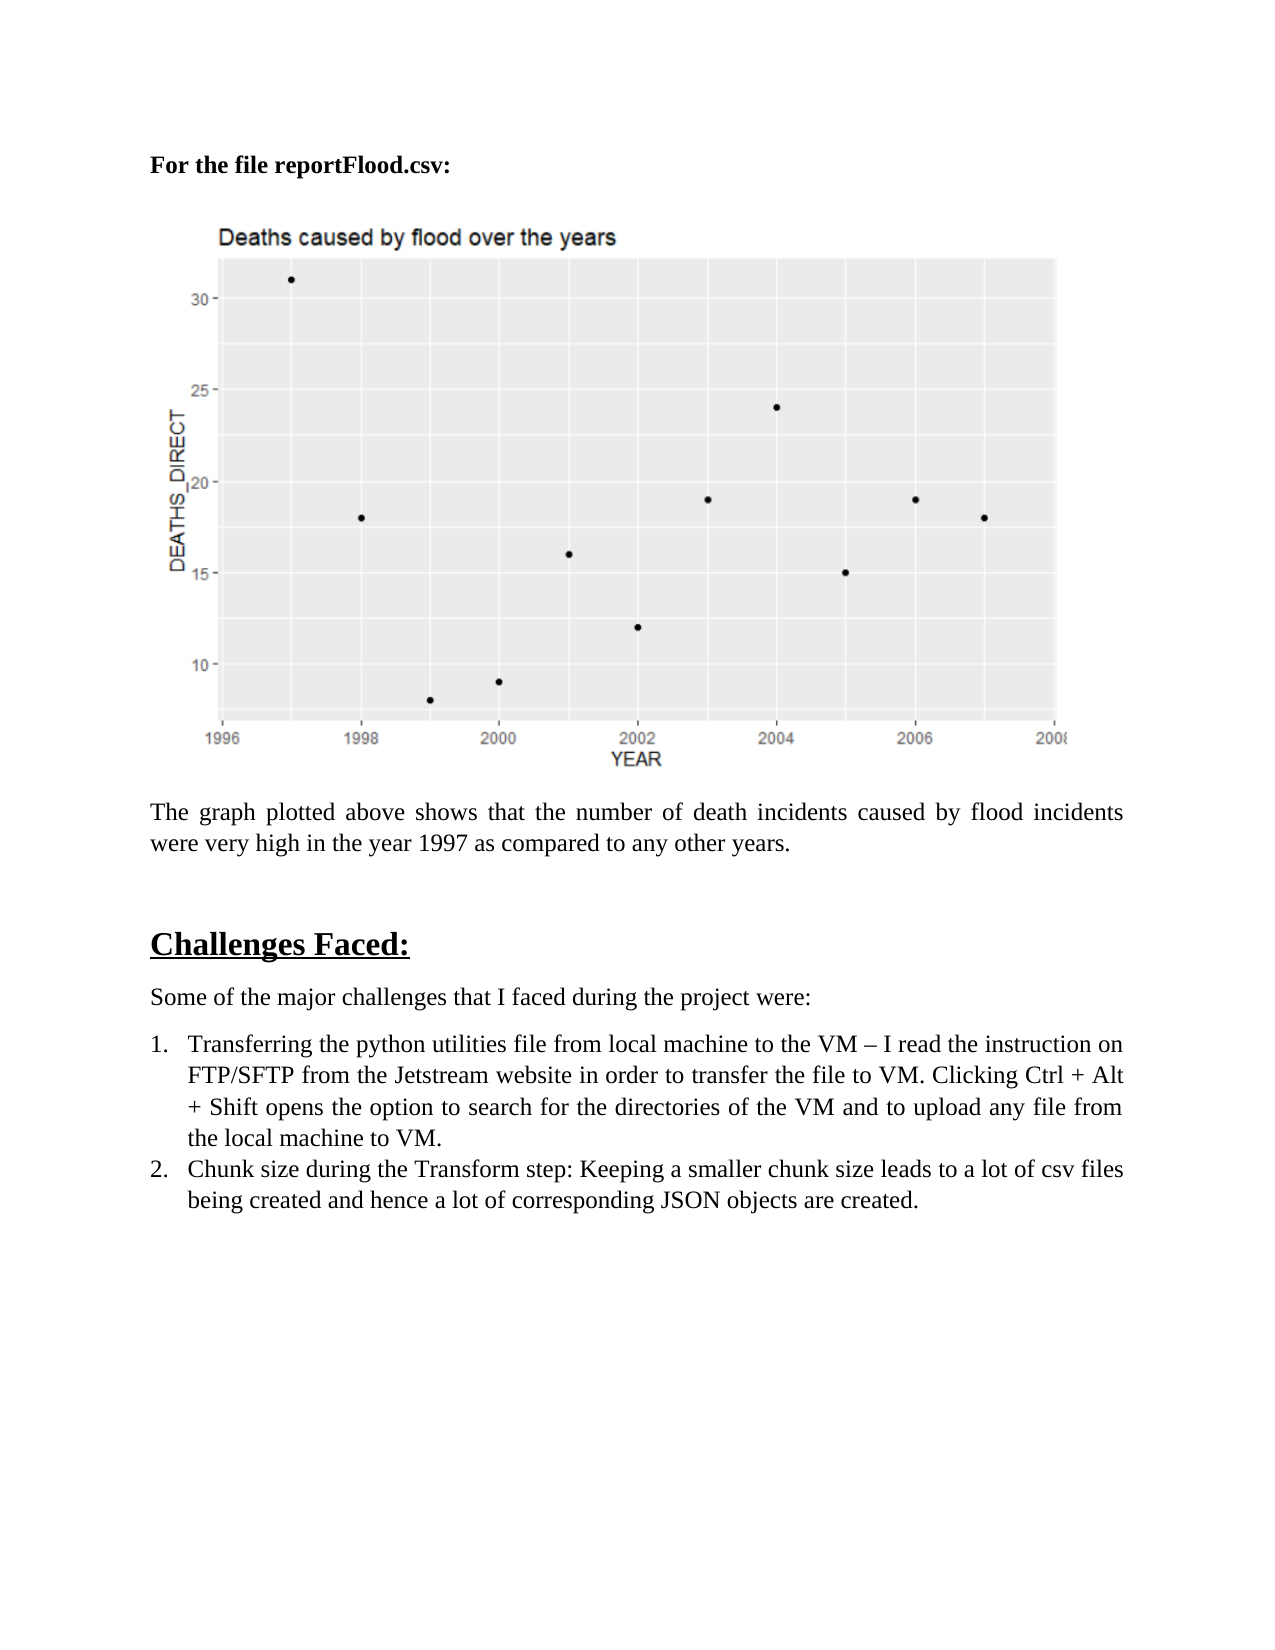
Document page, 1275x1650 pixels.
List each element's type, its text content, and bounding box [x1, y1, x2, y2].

text Challenges Faced: [150, 924, 1125, 962]
list Transferring the python utilities file from local machine to the VM – I read the instruction on FTP/SFTP from the Jetstream website in order to transfer the file to VM. Clicking Ctrl + Alt + Shift opens the option to search for the directories of the VM and to upload any file from the local machine to VM. [150, 1029, 1125, 1151]
text The graph plotted above shows that the number of death incidents caused by flood incidents were very high in the year 1997 as compared to any other years. [150, 797, 1125, 857]
list Chunk size during the Transform step: Keeping a smaller chunk size leads to a lot of csv files being created and hence a lot of corresponding JSON objects are created. [150, 1154, 1125, 1213]
text Some of the major challenges that I faced during the project were: [150, 982, 1125, 1011]
picture [150, 197, 1125, 779]
text For the file reportFlood.csv: [150, 150, 1125, 179]
